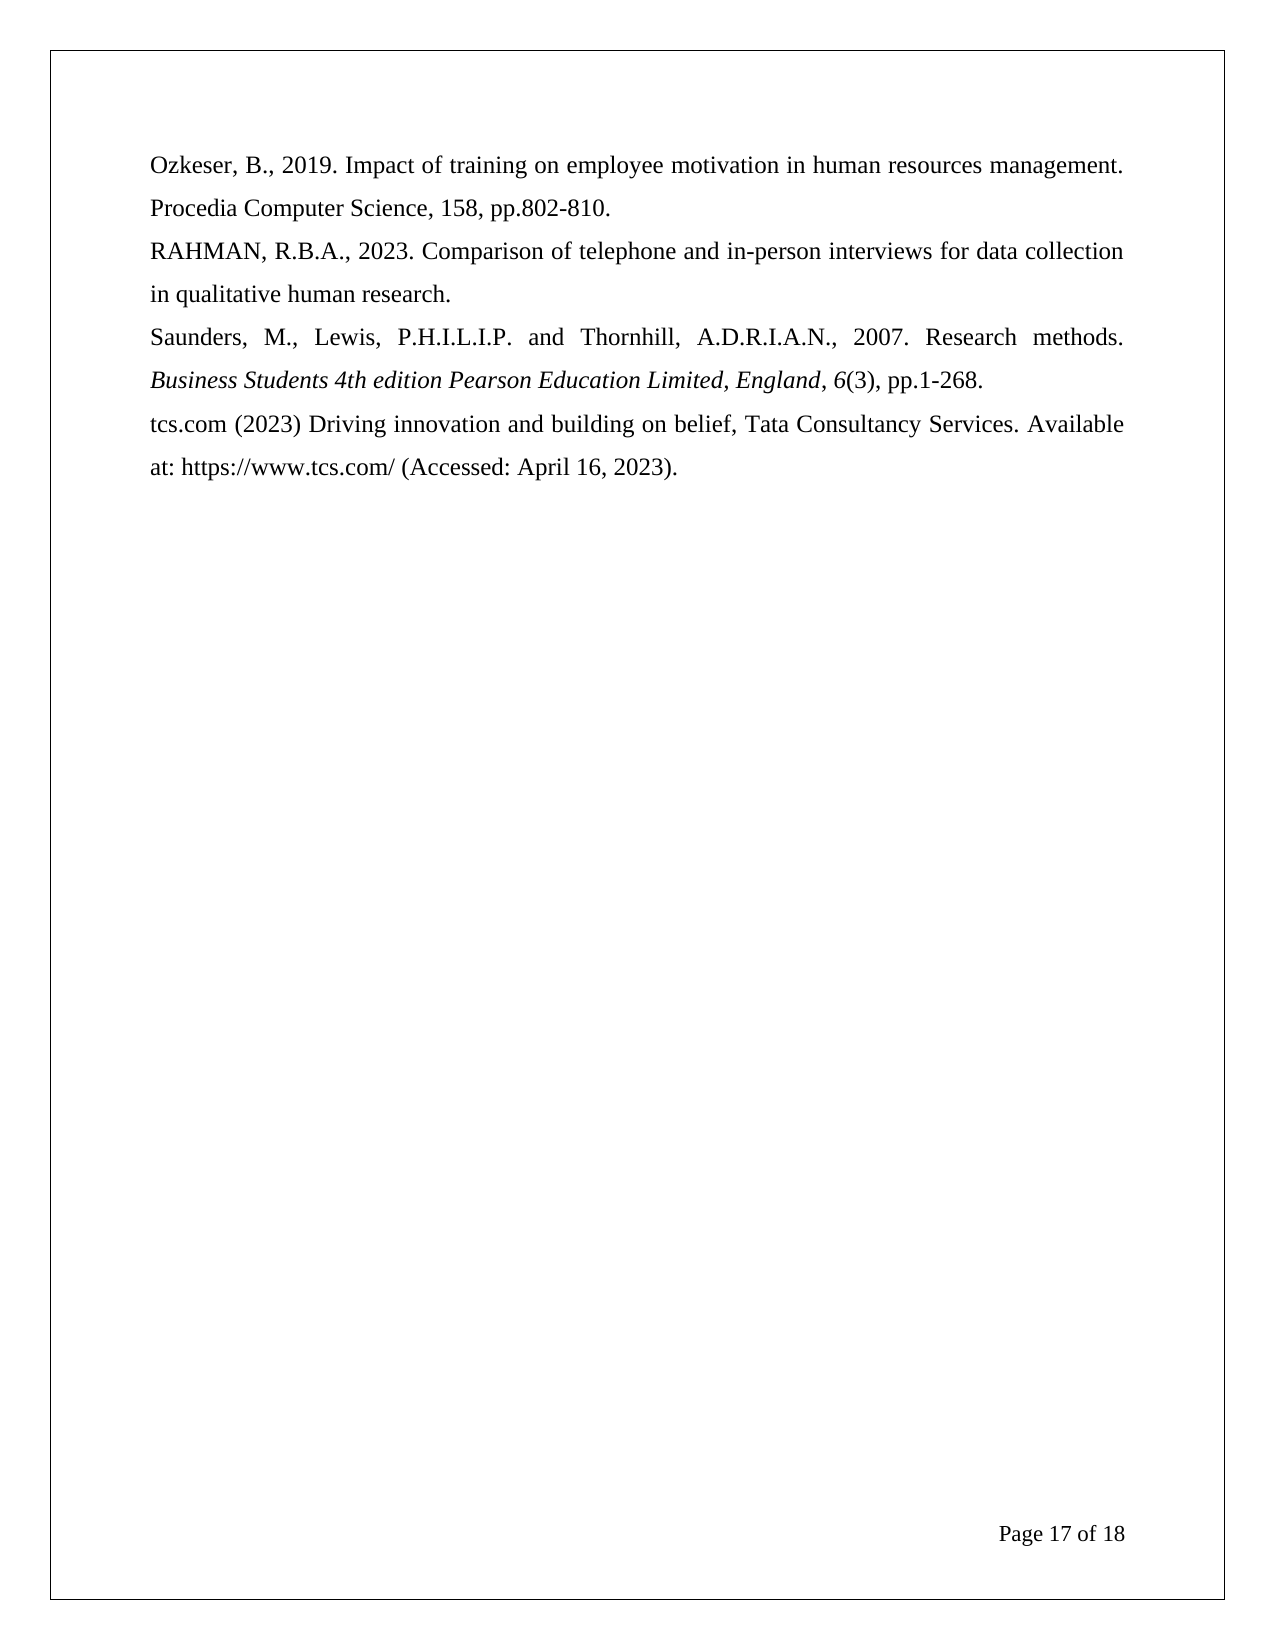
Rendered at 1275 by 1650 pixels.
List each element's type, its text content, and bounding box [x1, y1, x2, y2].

text Ozkeser, B., 2019. Impact of training on employee motivation in human resources management. Procedia Computer Science, 158, pp.802-810. [150, 150, 1125, 222]
text RAHMAN, R.B.A., 2023. Comparison of telephone and in-person interviews for data collection in qualitative human research. [150, 265, 1125, 308]
text Saunders, M., Lewis, P.H.I.L.I.P. and Thornhill, A.D.R.I.A.N., 2007. Research methods. Business Students 4th edition Pearson Education Limited, England, 6(3), pp.1-268. [150, 351, 1125, 394]
text tcs.com (2023) Driving innovation and building on belief, Tata Consultancy Services. Available at: https://www.tcs.com/ (Accessed: April 16, 2023). [150, 409, 1125, 481]
